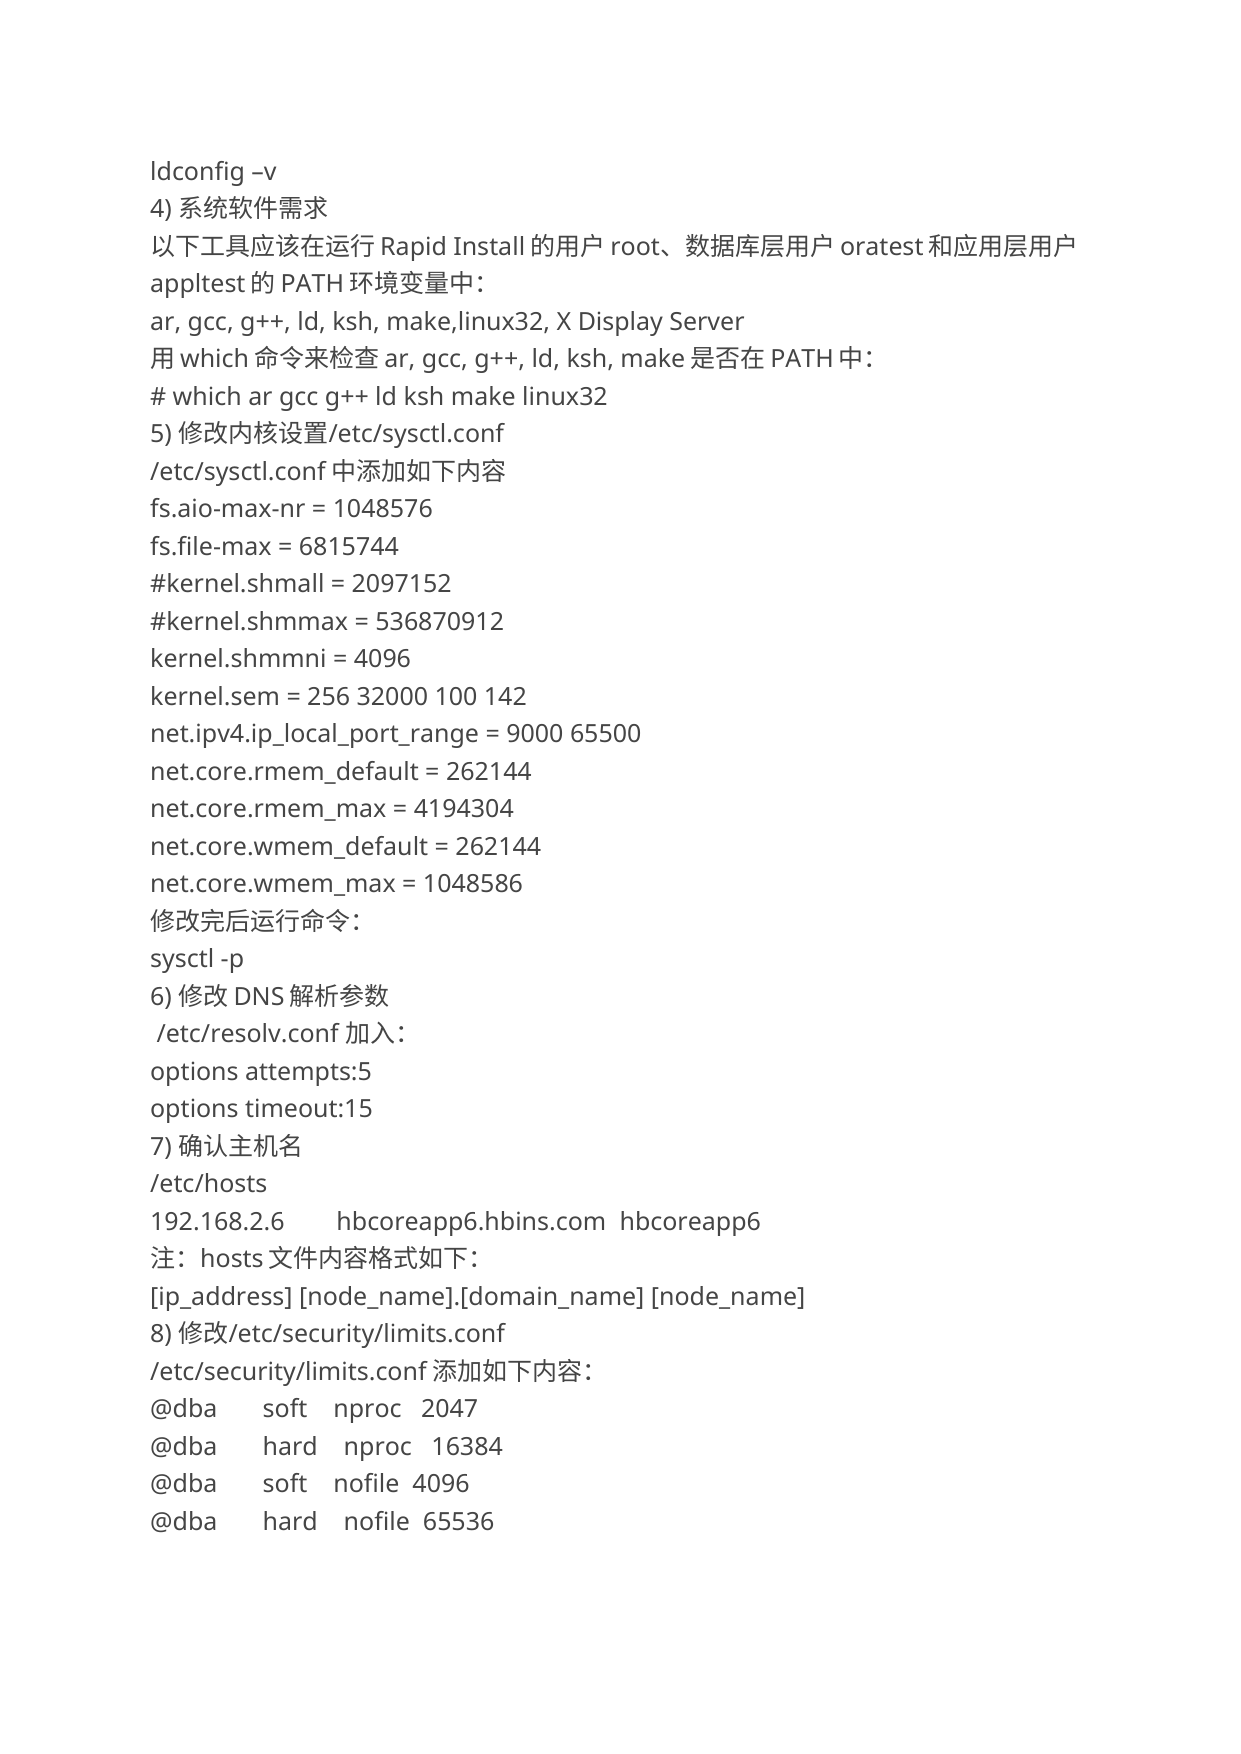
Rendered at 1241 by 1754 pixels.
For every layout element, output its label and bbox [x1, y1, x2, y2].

text [150, 150, 1090, 1537]
